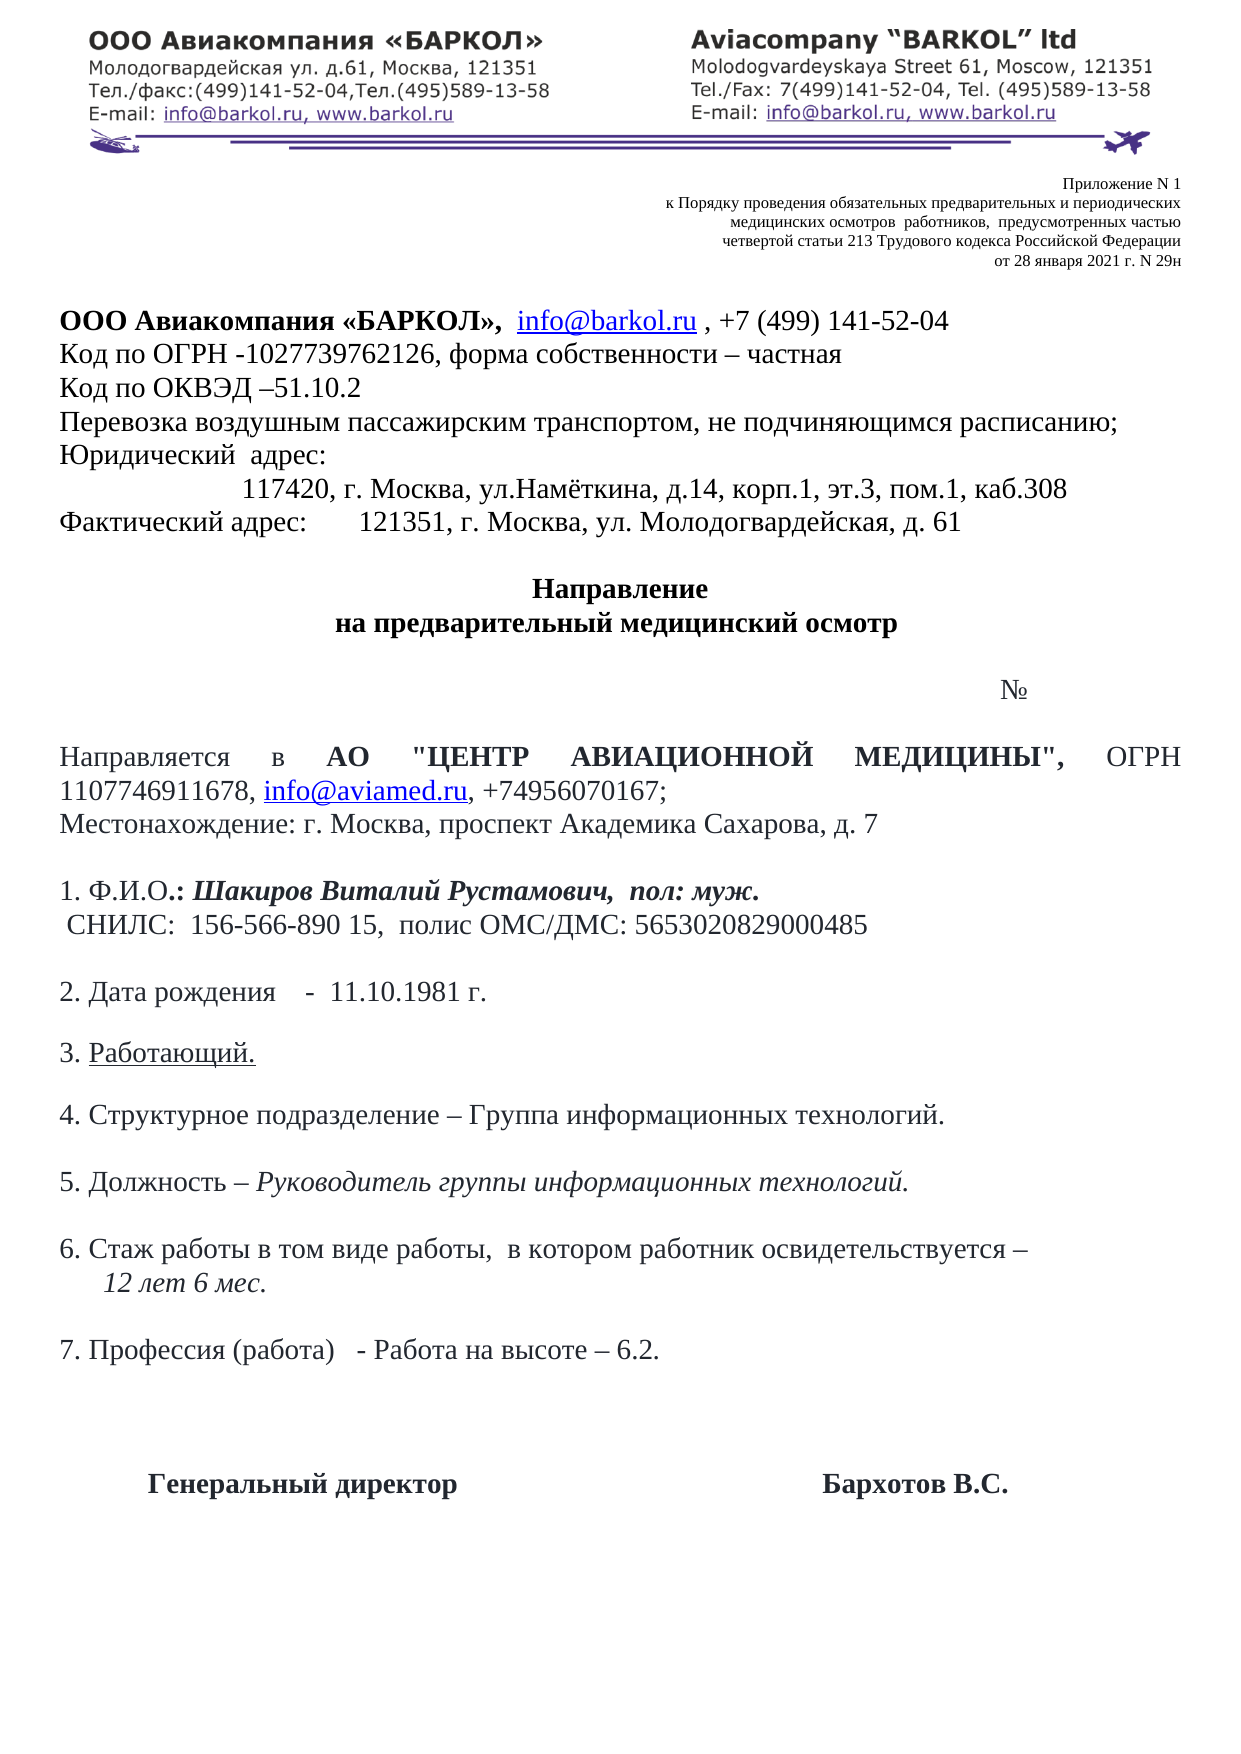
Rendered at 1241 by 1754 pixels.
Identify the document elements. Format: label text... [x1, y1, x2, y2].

text 12 лет 6 мес. [59, 1265, 1181, 1298]
text Юридический адрес: [59, 437, 1181, 471]
text № [59, 672, 1181, 706]
text на предварительный медицинский осмотр [59, 605, 1181, 638]
text 117420, г. Москва, ул.Намёткина, д.14, корп.1, эт.3, пом.1, каб.308 Фактический адрес: 121351, г. Москва, ул. Молодогвардейская, д. 61 [59, 471, 1181, 538]
text 6. Стаж работы в том виде работы, в котором работник освидетельствуется – [59, 1231, 1181, 1265]
text Направление [59, 571, 1181, 605]
picture [88, 29, 1152, 155]
text Направляется в АО "ЦЕНТР АВИАЦИОННОЙ МЕДИЦИНЫ", ОГРН 1107746911678, info@aviamed.ru, +74956070167; [59, 739, 1181, 806]
text четвертой статьи 213 Трудового кодекса Российской Федерации [59, 231, 1181, 250]
text 4. Структурное подразделение – Группа информационных технологий. [59, 1097, 1181, 1131]
text Код по ОКВЭД –51.10.2 [59, 370, 1181, 404]
text Местонахождение: г. Москва, проспект Академика Сахарова, д. 7 [59, 806, 1181, 840]
text Перевозка воздушным пассажирским транспортом, не подчиняющимся расписанию; [59, 404, 1181, 437]
text 3. Работающий. [59, 1036, 1181, 1069]
text Приложение N 1 [59, 174, 1181, 193]
text к Порядку проведения обязательных предварительных и периодических медицинских осмотров работников, предусмотренных частью [59, 193, 1181, 231]
text от 28 января 2021 г. N 29н [59, 250, 1181, 269]
text 7. Профессия (работа) - Работа на высоте – 6.2. [59, 1332, 1181, 1365]
text 5. Должность – Руководитель группы информационных технологий. [59, 1164, 1181, 1198]
text Генеральный директор Бархотов В.С. [59, 1466, 1181, 1499]
text 2. Дата рождения - 11.10.1981 г. [59, 974, 1181, 1007]
text СНИЛС: 156-566-890 15, полис ОМС/ДМС: 5653020829000485 [59, 907, 1181, 940]
text 1. Ф.И.О.: Шакиров Виталий Рустамович, пол: муж. [59, 873, 1181, 907]
text ООО Авиакомпания «БАРКОЛ», info@barkol.ru , +7 (499) 141-52-04 [59, 303, 1181, 337]
text Код по ОГРН -1027739762126, форма собственности – частная [59, 337, 1181, 370]
